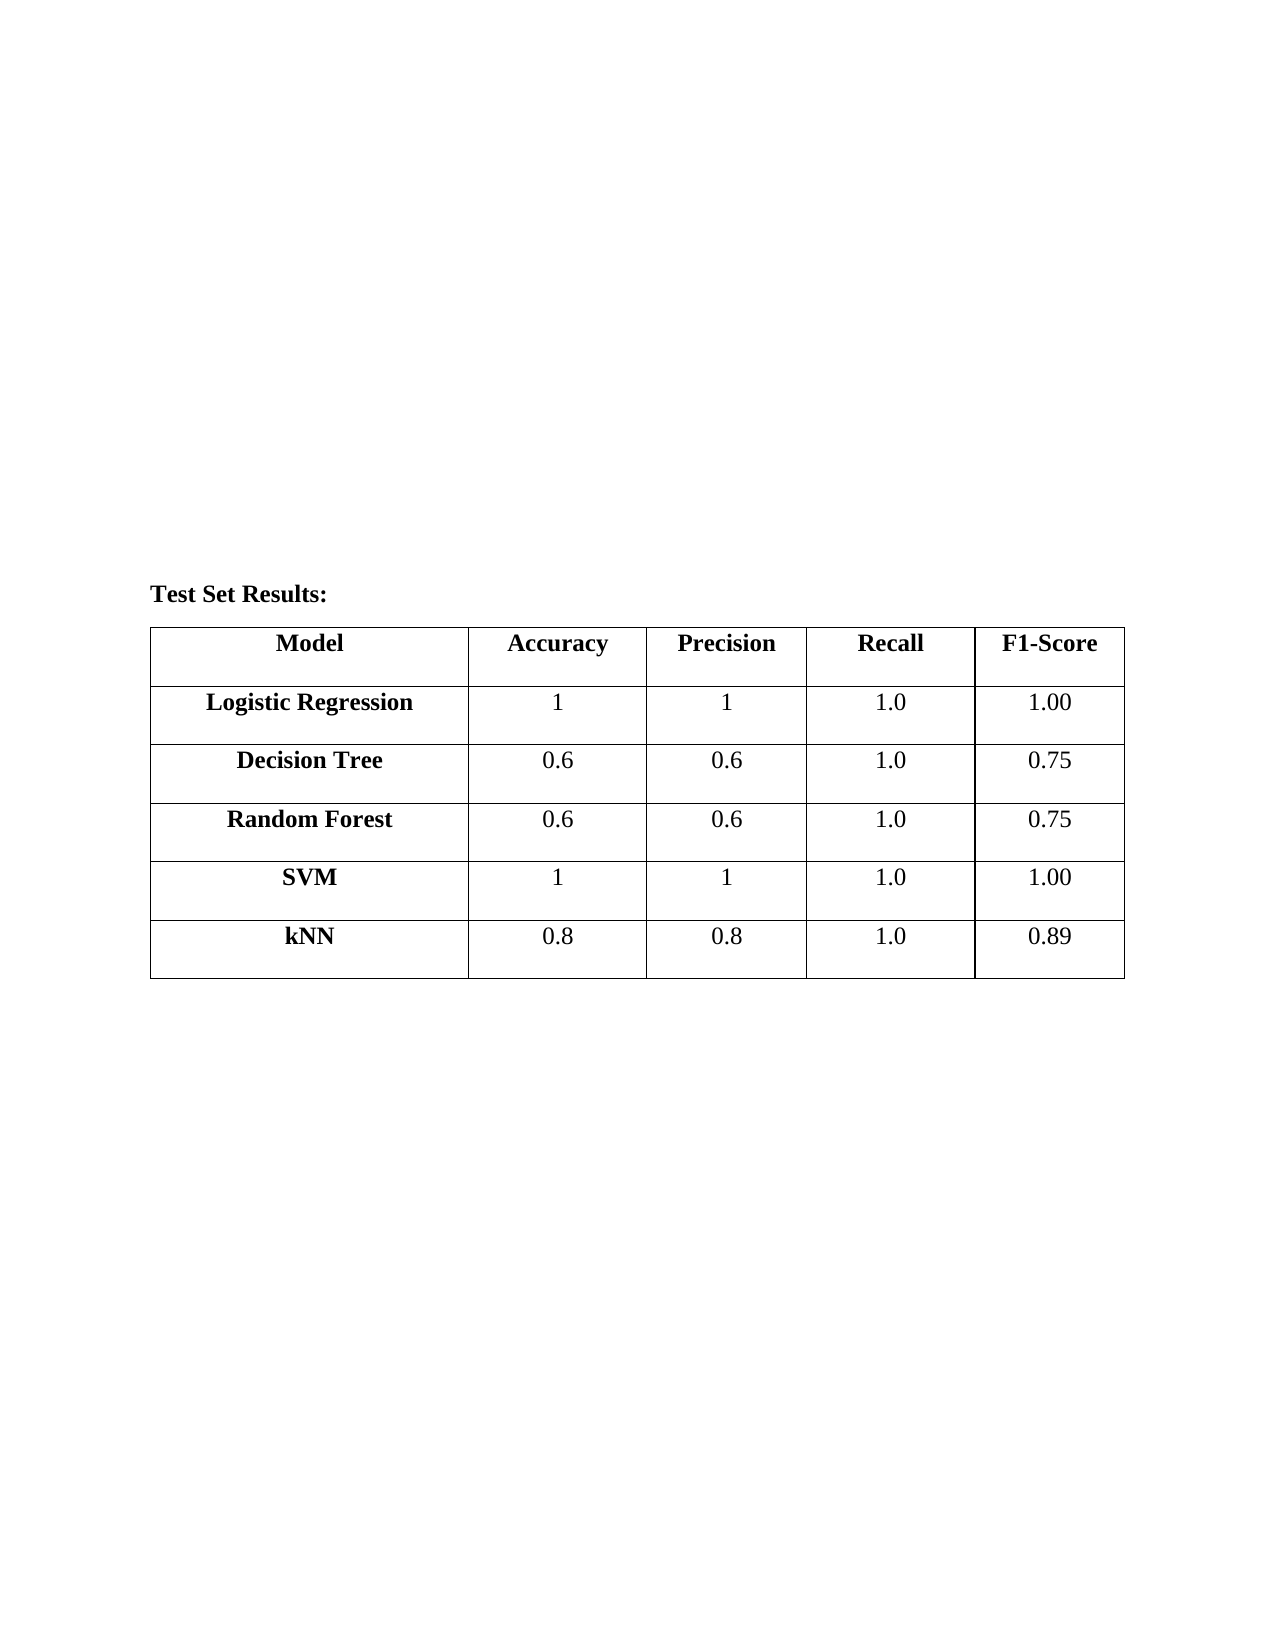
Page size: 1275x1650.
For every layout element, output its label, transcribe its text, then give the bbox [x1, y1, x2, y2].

table_cell SVM [151, 862, 468, 920]
table_cell 0.8 [647, 921, 806, 978]
table_cell 0.6 [647, 804, 806, 861]
table_cell 1 [469, 862, 646, 920]
table_cell 1.0 [807, 804, 974, 861]
table_cell 0.75 [976, 804, 1124, 861]
table_cell kNN [151, 921, 468, 978]
table_header Model [151, 628, 468, 686]
table_cell 0.6 [469, 804, 646, 861]
table_cell Decision Tree [151, 745, 468, 803]
table_cell 1 [469, 687, 646, 744]
table_cell 1 [647, 687, 806, 744]
table_cell 1.00 [976, 862, 1124, 920]
table_cell 1.0 [807, 745, 974, 803]
table_header Accuracy [469, 628, 646, 686]
table_cell 1.00 [976, 687, 1124, 744]
table_cell 1.0 [807, 921, 974, 978]
table_cell 0.75 [976, 745, 1124, 803]
table_cell 0.6 [647, 745, 806, 803]
table_cell 0.89 [976, 921, 1124, 978]
table_header Precision [647, 628, 806, 686]
table_cell 1 [647, 862, 806, 920]
table_cell 0.6 [469, 745, 646, 803]
table_cell Logistic Regression [151, 687, 468, 744]
table_header Recall [807, 628, 974, 686]
text Test Set Results: [150, 579, 1125, 608]
table_cell 0.8 [469, 921, 646, 978]
table_cell Random Forest [151, 804, 468, 861]
table_header F1-Score [976, 628, 1124, 686]
table_cell 1.0 [807, 862, 974, 920]
table_cell 1.0 [807, 687, 974, 744]
